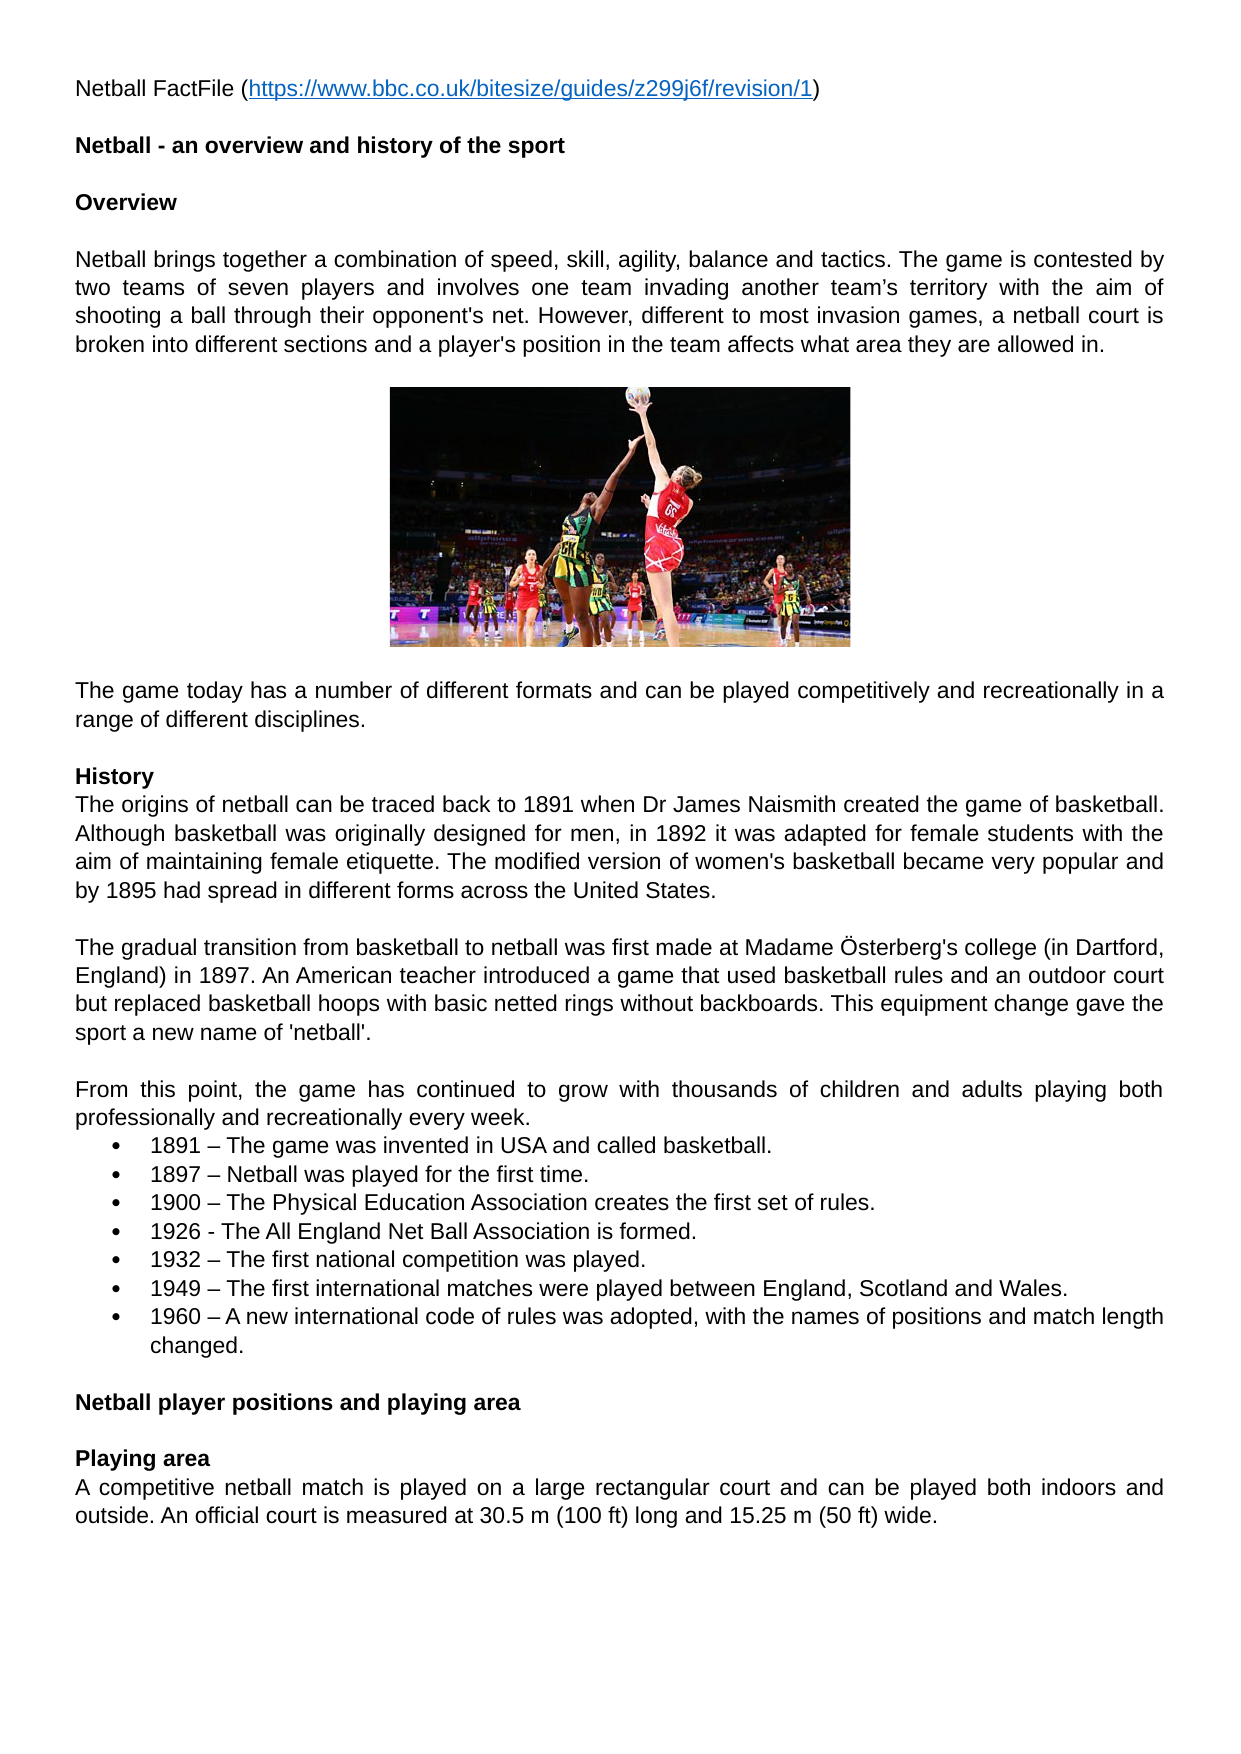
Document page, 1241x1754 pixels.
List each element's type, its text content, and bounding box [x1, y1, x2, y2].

text Playing area [75, 1445, 1165, 1472]
text Netball FactFile (https://www.bbc.co.uk/bitesize/guides/z299j6f/revision/1) [75, 75, 1165, 101]
text The gradual transition from basketball to netball was first made at Madame Österberg's college (in Dartford, England) in 1897. An American teacher introduced a game that used basketball rules and an outdoor court but replaced basketball hoops with basic netted rings without backboards. This equipment change gave the sport a new name of 'netball'. [75, 933, 1165, 1045]
text Netball player positions and playing area [75, 1388, 1165, 1415]
list 1960 – A new international code of rules was adopted, with the names of positions and match length changed. [112, 1303, 1165, 1358]
text History [75, 763, 1165, 789]
text A competitive netball match is played on a large rectangular court and can be played both indoors and outside. An official court is measured at 30.5 m (100 ft) long and 15.25 m (50 ft) wide. [75, 1474, 1165, 1528]
list 1891 – The game was invented in USA and called basketball. [112, 1132, 1165, 1159]
text From this point, the game has continued to grow with thousands of children and adults playing both professionally and recreationally every week. [75, 1076, 1165, 1130]
list 1949 – The first international matches were played between England, Scotland and Wales. [112, 1275, 1165, 1301]
text Netball - an overview and history of the sport [75, 132, 1165, 158]
list 1897 – Netball was played for the first time. [112, 1161, 1165, 1187]
text The origins of netball can be traced back to 1891 when Dr James Naismith created the game of basketball. Although basketball was originally designed for men, in 1892 it was adapted for female students with the aim of maintaining female etiquette. The modified version of women's basketball became very popular and by 1895 had spread in different forms across the United States. [75, 791, 1165, 903]
list 1932 – The first national competition was played. [112, 1246, 1165, 1273]
text Netball brings together a combination of speed, skill, agility, balance and tactics. The game is contested by two teams of seven players and involves one team invading another team’s territory with the aim of shooting a ball through their opponent's net. However, different to most invasion games, a netball court is broken into different sections and a player's position in the team affects what area they are allowed in. [75, 246, 1165, 357]
list 1900 – The Physical Education Association creates the first set of rules. [112, 1189, 1165, 1216]
list 1926 - The All England Net Ball Association is formed. [112, 1218, 1165, 1244]
text Overview [75, 189, 1165, 215]
text The game today has a number of different formats and can be played competitively and recreationally in a range of different disciplines. [75, 677, 1165, 732]
picture [389, 387, 851, 647]
